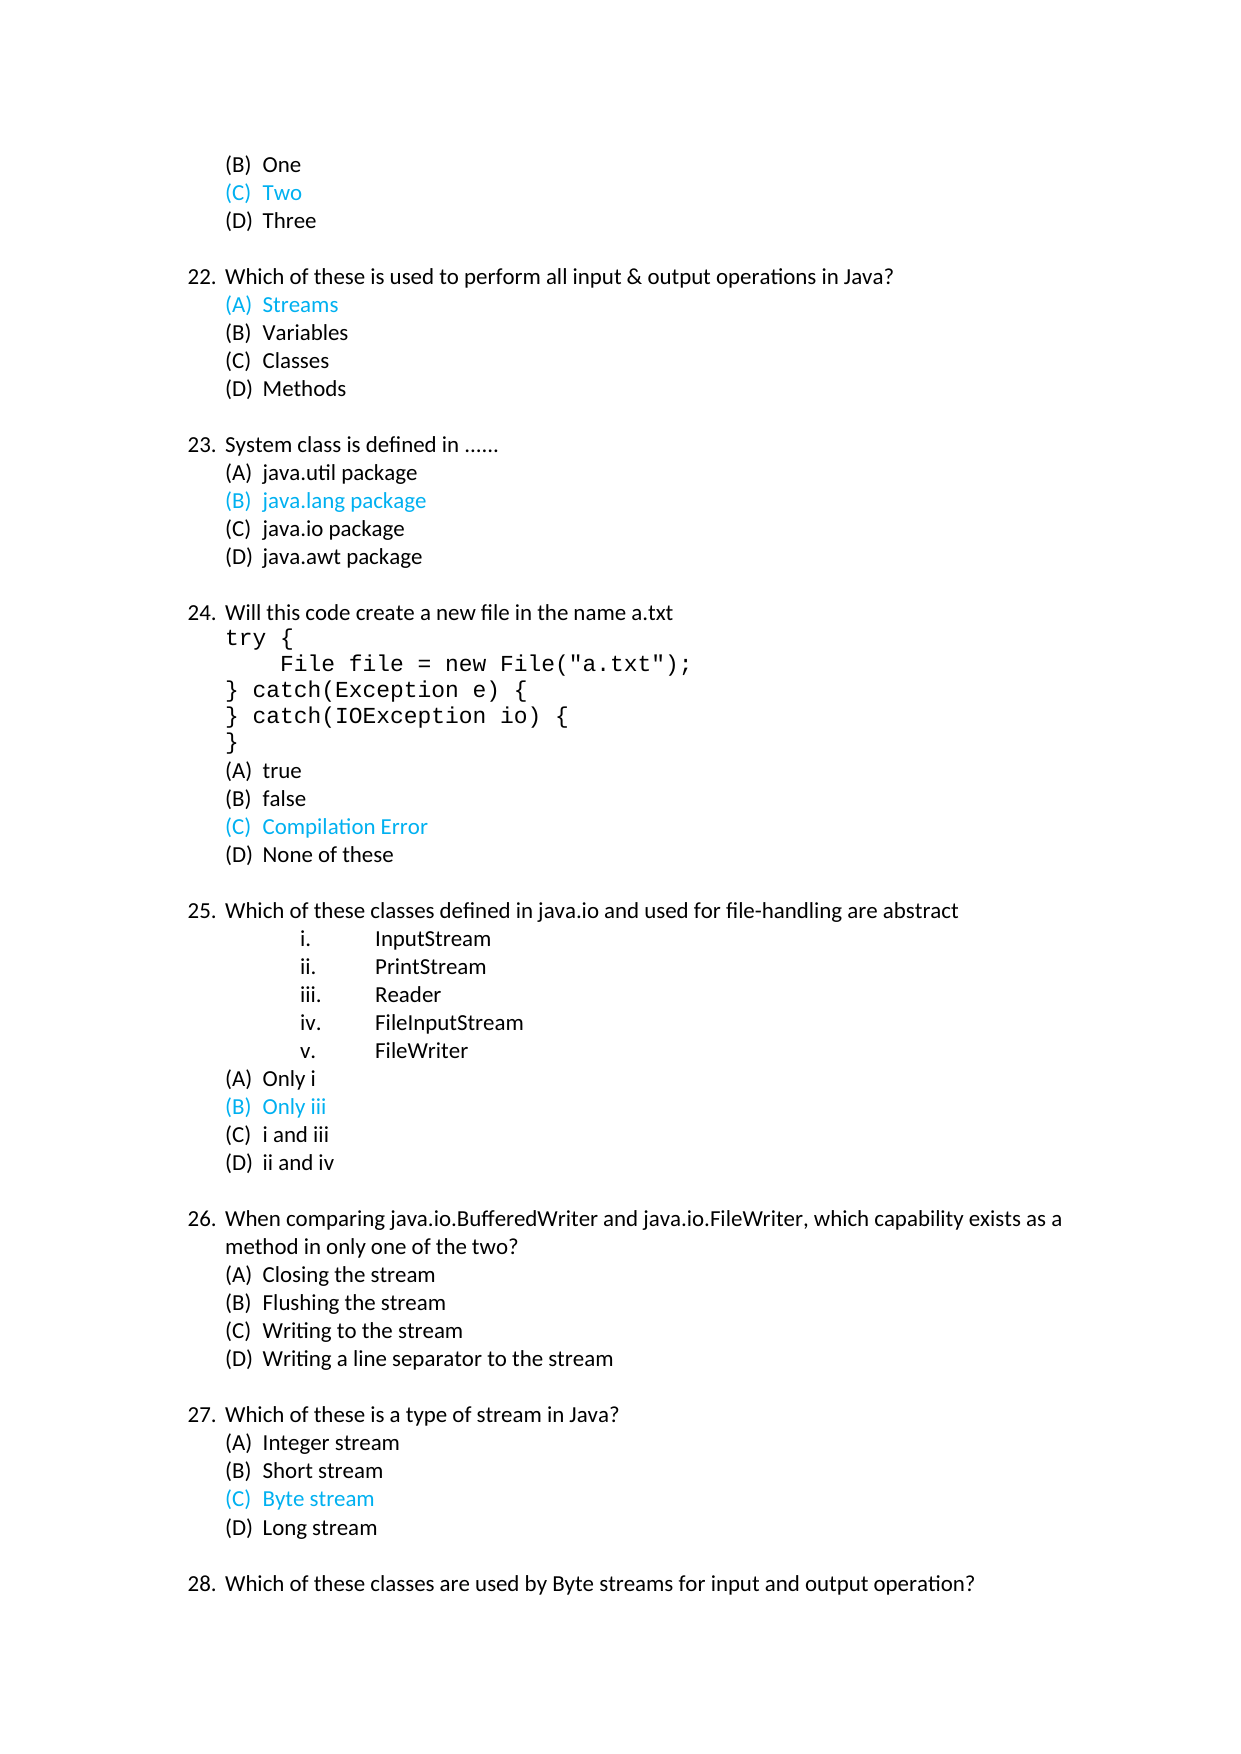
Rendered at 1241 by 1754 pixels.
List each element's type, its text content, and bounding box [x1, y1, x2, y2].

list Closing the stream [225, 1260, 1090, 1288]
list PrintStream [300, 952, 1090, 980]
list File file = new File("a.txt"); [225, 652, 1090, 678]
list Compilation Error [225, 812, 1090, 840]
list When comparing java.io.BufferedWriter and java.io.FileWriter, which capability exists as a method in only one of the two? [187, 1204, 1090, 1260]
list try { [225, 626, 1090, 652]
list Which of these is used to perform all input & output operations in Java? [187, 262, 1090, 290]
list } catch(IOException io) { [225, 704, 1090, 730]
list System class is defined in ...... [187, 430, 1090, 458]
list InputStream [300, 924, 1090, 952]
list Which of these classes are used by Byte streams for input and output operation? [187, 1569, 1090, 1597]
list } catch(Exception e) { [225, 678, 1090, 704]
list } [225, 730, 1090, 756]
list Streams [225, 290, 1090, 318]
list Byte stream [225, 1484, 1090, 1513]
list Only i [225, 1064, 1090, 1092]
list FileWriter [300, 1036, 1090, 1064]
list Variables [225, 318, 1090, 346]
list Which of these is a type of stream in Java? [187, 1401, 1090, 1428]
list None of these [225, 840, 1090, 868]
list Writing to the stream [225, 1316, 1090, 1344]
list Reader [300, 980, 1090, 1008]
list Methods [225, 374, 1090, 402]
list Which of these classes defined in java.io and used for file-handling are abstract [187, 896, 1090, 924]
list Integer stream [225, 1428, 1090, 1457]
list FileInputStream [300, 1008, 1090, 1036]
list ii and iv [225, 1148, 1090, 1176]
list true [225, 756, 1090, 784]
list Two [225, 178, 1090, 206]
list One [225, 150, 1090, 178]
list java.awt package [225, 542, 1090, 570]
list java.lang package [225, 486, 1090, 514]
list Long stream [225, 1513, 1090, 1541]
list Writing a line separator to the stream [225, 1344, 1090, 1372]
list Will this code create a new file in the name a.txt [187, 598, 1090, 626]
list Three [225, 206, 1090, 234]
list false [225, 784, 1090, 812]
list Flushing the stream [225, 1288, 1090, 1316]
list Only iii [225, 1092, 1090, 1120]
list i and iii [225, 1120, 1090, 1148]
list Classes [225, 346, 1090, 374]
list Short stream [225, 1457, 1090, 1484]
list java.util package [225, 458, 1090, 486]
list java.io package [225, 514, 1090, 542]
